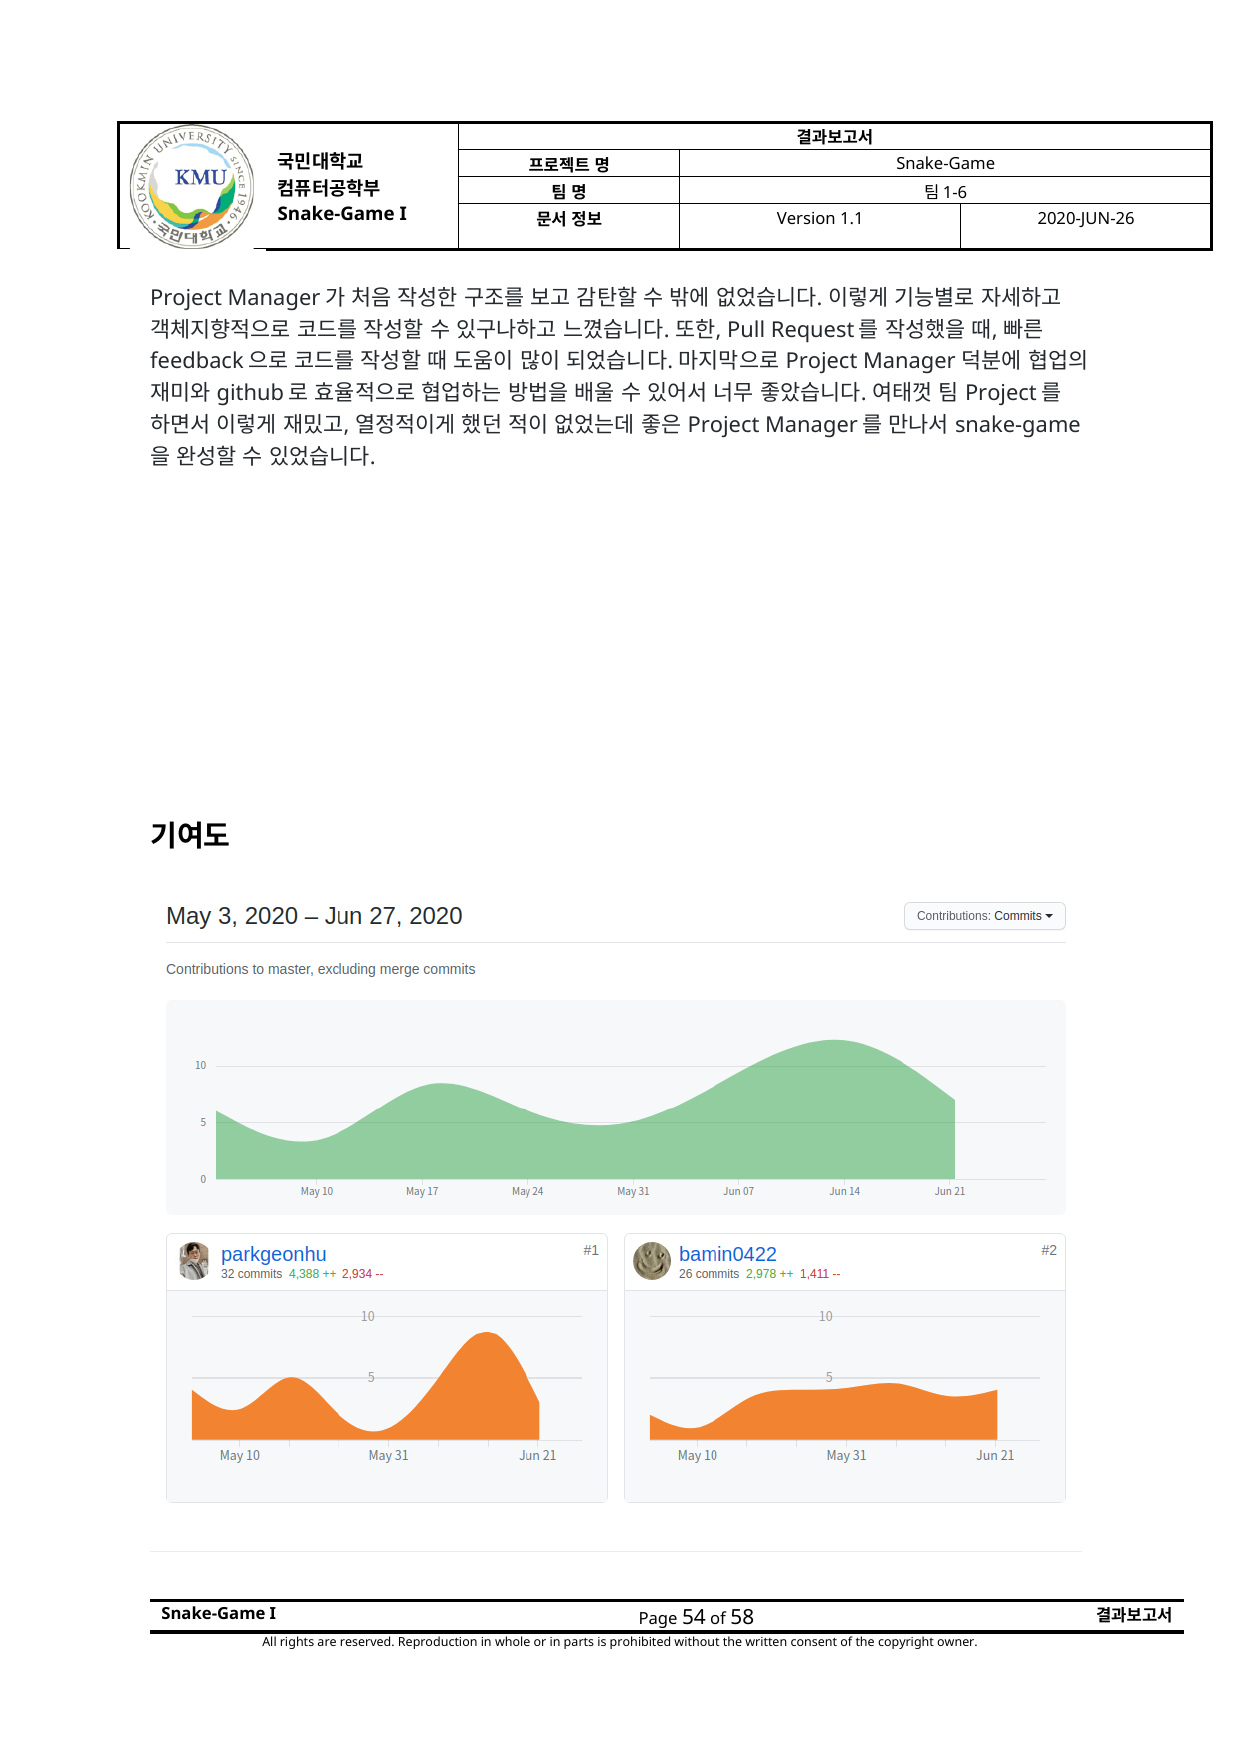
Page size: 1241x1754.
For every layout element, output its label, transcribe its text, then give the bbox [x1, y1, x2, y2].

picture [129, 124, 254, 249]
text 기여도 [150, 813, 1090, 855]
picture [150, 883, 1091, 1559]
text Project Manager가 처음 작성한 구조를 보고 감탄할 수 밖에 없었습니다. 이렇게 기능별로 자세하고 객체지향적으로 코드를 작성할 수 있구나하고 느꼈습니다. 또한, Pull Request를 작성했을 때, 빠른 feedback으로 코드를 작성할 때 도움이 많이 되었습니다. 마지막으로 Project Manager 덕분에 협업의 재미와 github로 효율적으로 협업하는 방법을 배울 수 있어서 너무 좋았습니다. 여태껏 팀 Project를 하면서 이렇게 재밌고, 열정적이게 했던 적이 없었는데 좋은 Project Manager를 만나서 snake-game을 완성할 수 있었습니다. [150, 280, 1090, 470]
